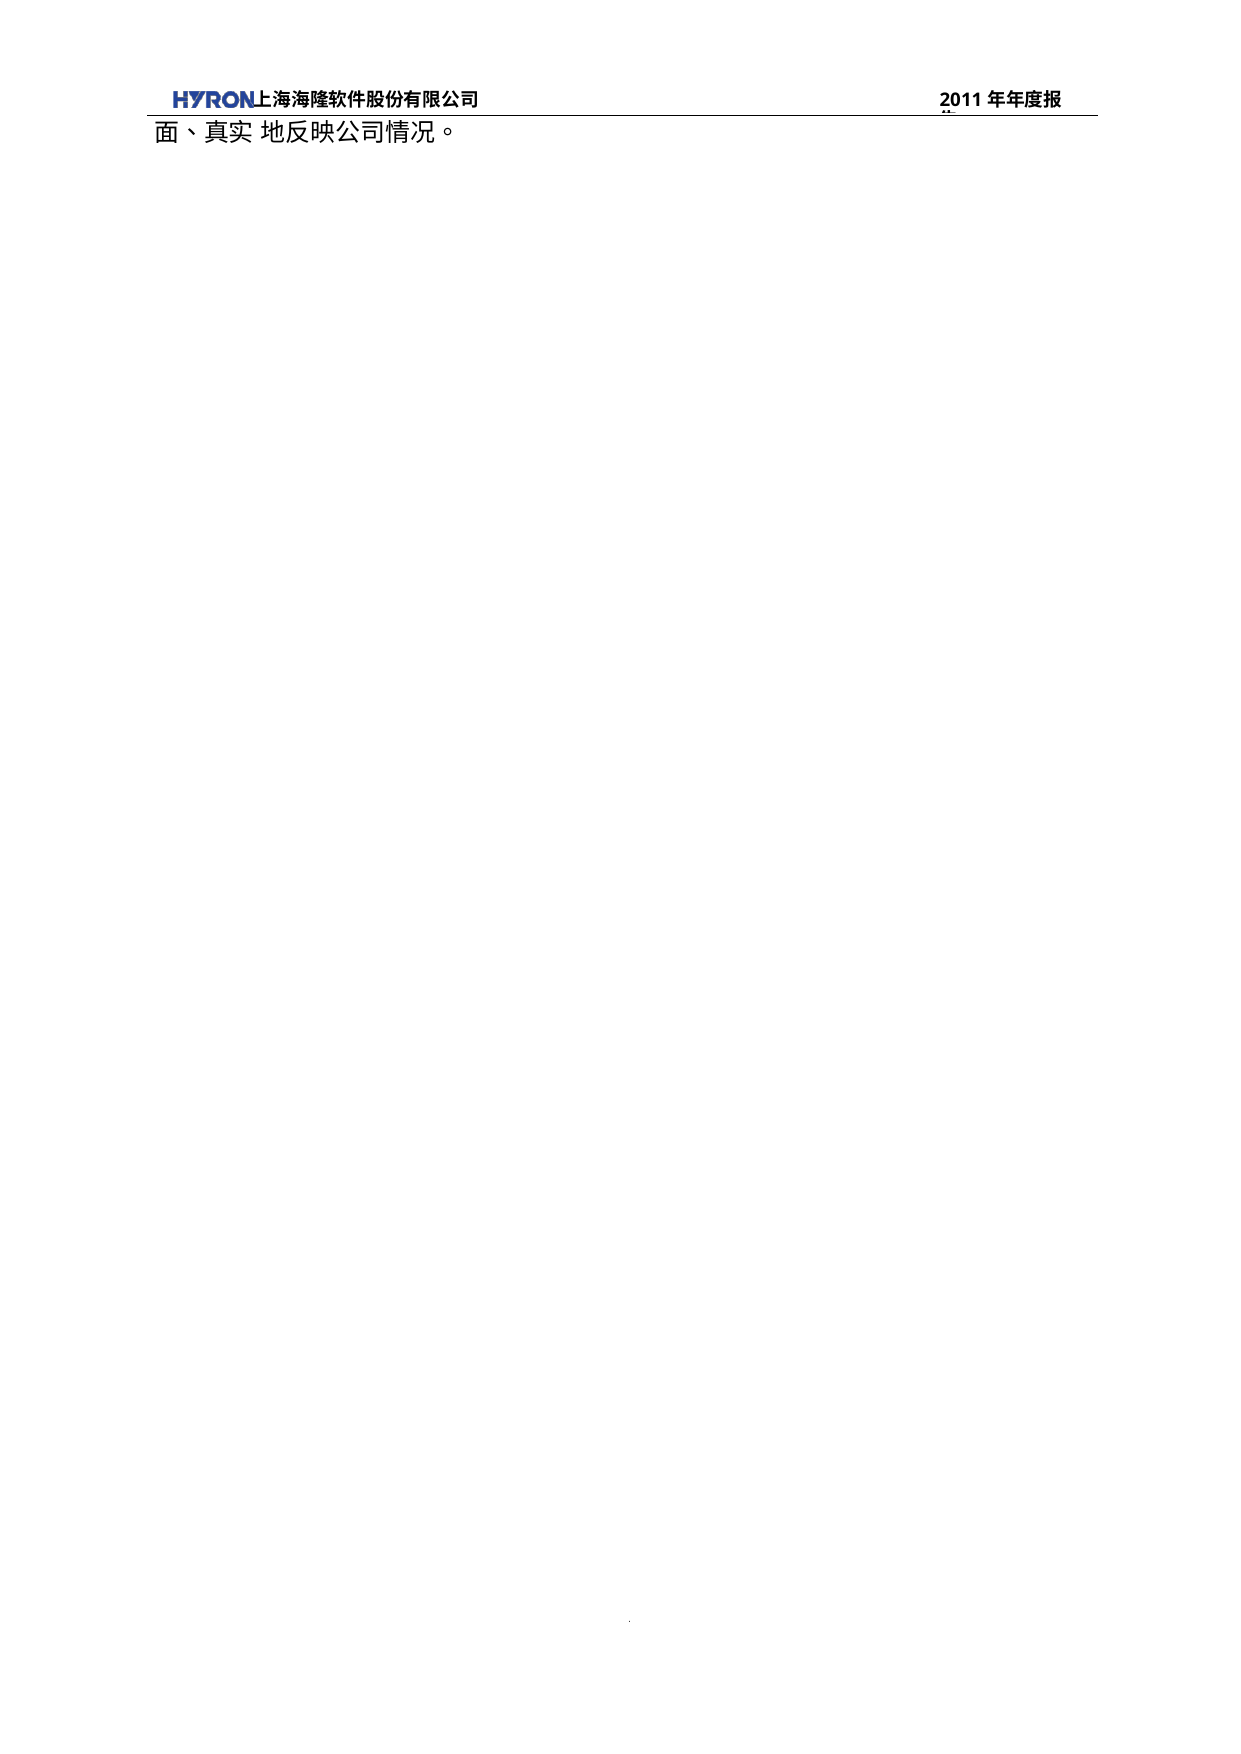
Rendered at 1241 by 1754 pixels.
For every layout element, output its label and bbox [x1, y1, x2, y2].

text [154, 114, 1095, 149]
picture [173, 91, 254, 108]
